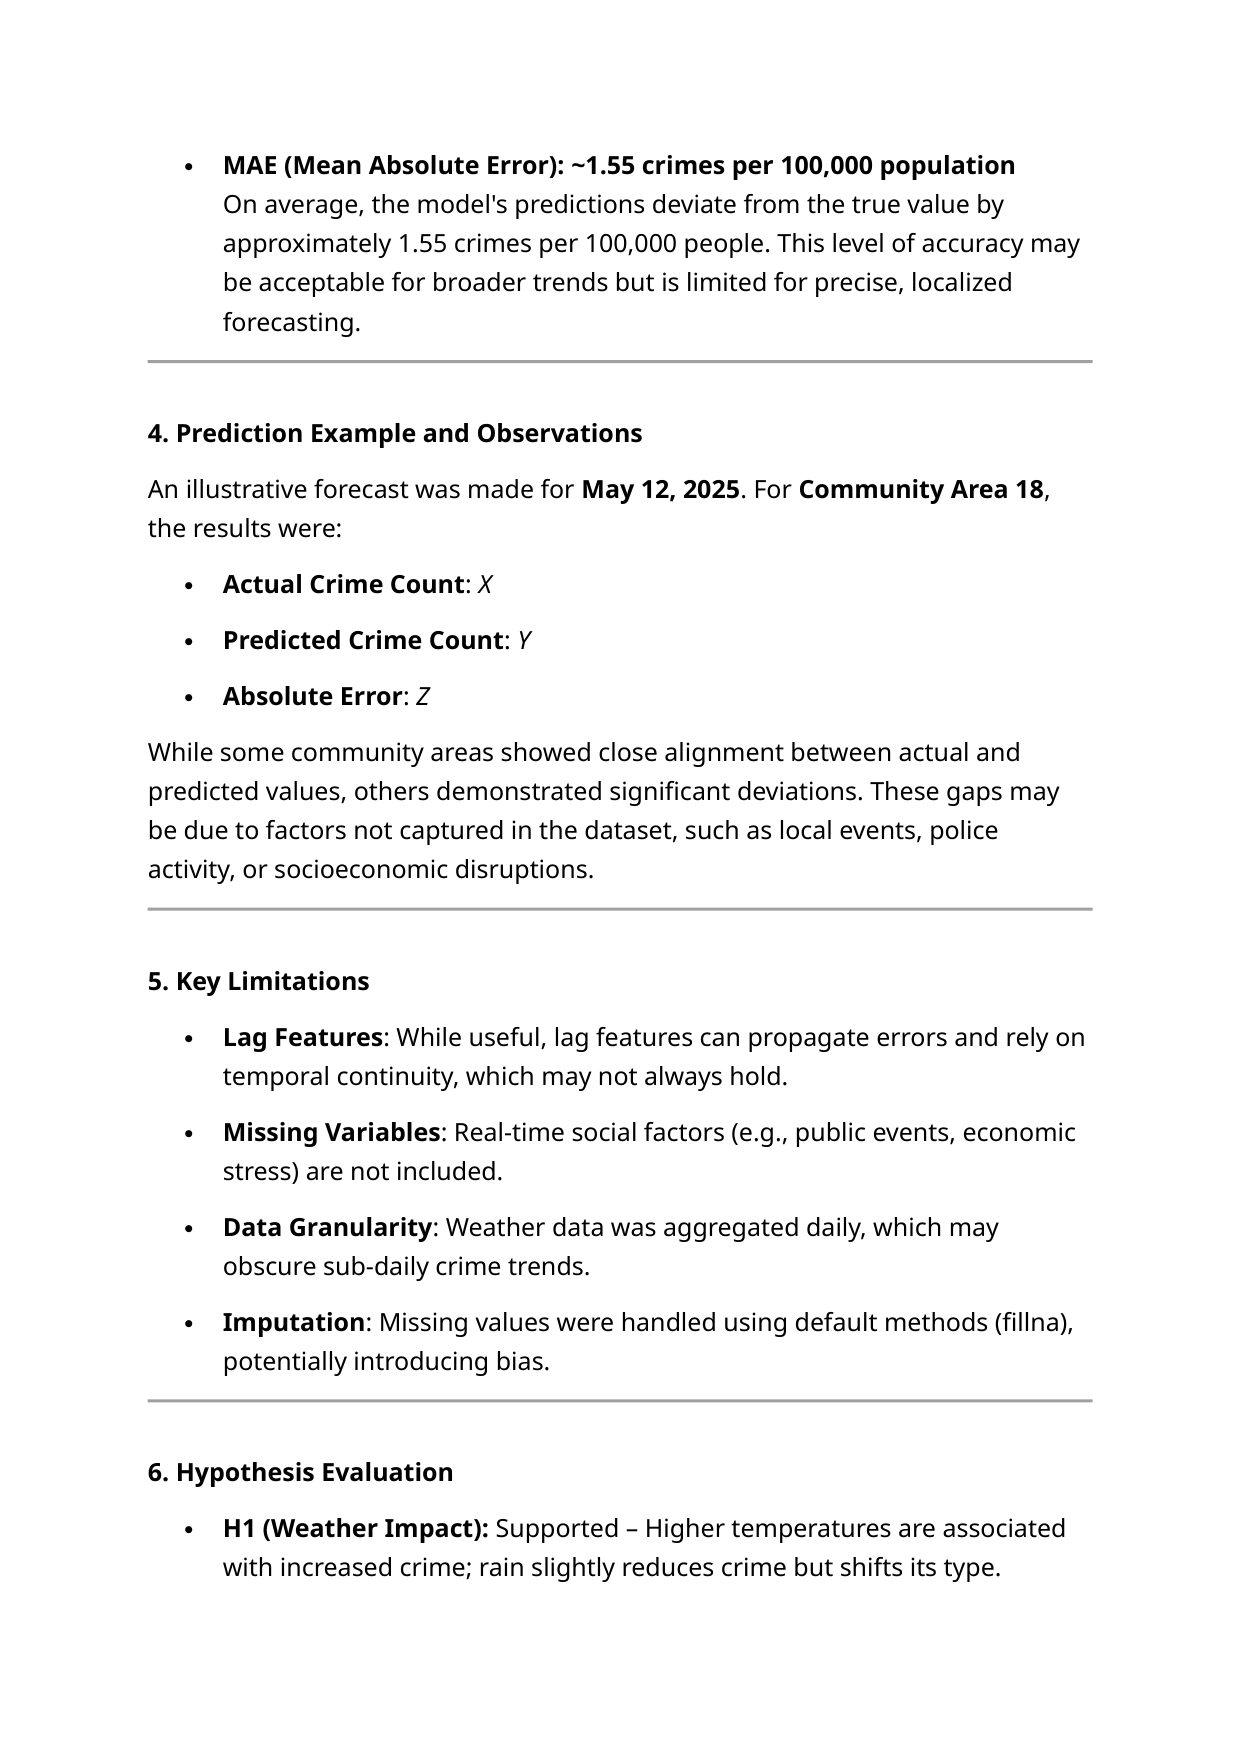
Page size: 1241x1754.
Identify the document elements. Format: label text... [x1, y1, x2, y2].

list Lag Features: While useful, lag features can propagate errors and rely on temporal continuity, which may not always hold. [185, 1019, 1093, 1092]
list MAE (Mean Absolute Error): ~1.55 crimes per 100,000 population On average, the model's predictions deviate from the true value by approximately 1.55 crimes per 100,000 people. This level of accuracy may be acceptable for broader trends but is limited for precise, localized forecasting. [185, 148, 1093, 338]
list Absolute Error: Z [185, 678, 1093, 712]
text While some community areas showed close alignment between actual and predicted values, others demonstrated significant deviations. These gaps may be due to factors not captured in the dataset, such as local events, police activity, or socioeconomic disruptions. [148, 734, 1093, 886]
list Data Granularity: Weather data was aggregated daily, which may obscure sub-daily crime trends. [185, 1209, 1093, 1282]
text 5. Key Limitations [148, 963, 1093, 997]
list Predicted Crime Count: Y [185, 623, 1093, 657]
list Missing Variables: Real-time social factors (e.g., public events, economic stress) are not included. [185, 1114, 1093, 1187]
text 4. Prediction Example and Observations [148, 416, 1093, 450]
list Actual Crime Count: X [185, 567, 1093, 601]
text An illustrative forecast was made for May 12, 2025. For Community Area 18, the results were: [148, 472, 1093, 545]
list H1 (Weather Impact): Supported – Higher temperatures are associated with increased crime; rain slightly reduces crime but shifts its type. [185, 1511, 1093, 1584]
list Imputation: Missing values were handled using default methods (fillna), potentially introducing bias. [185, 1304, 1093, 1377]
text 6. Hypothesis Evaluation [148, 1455, 1093, 1489]
